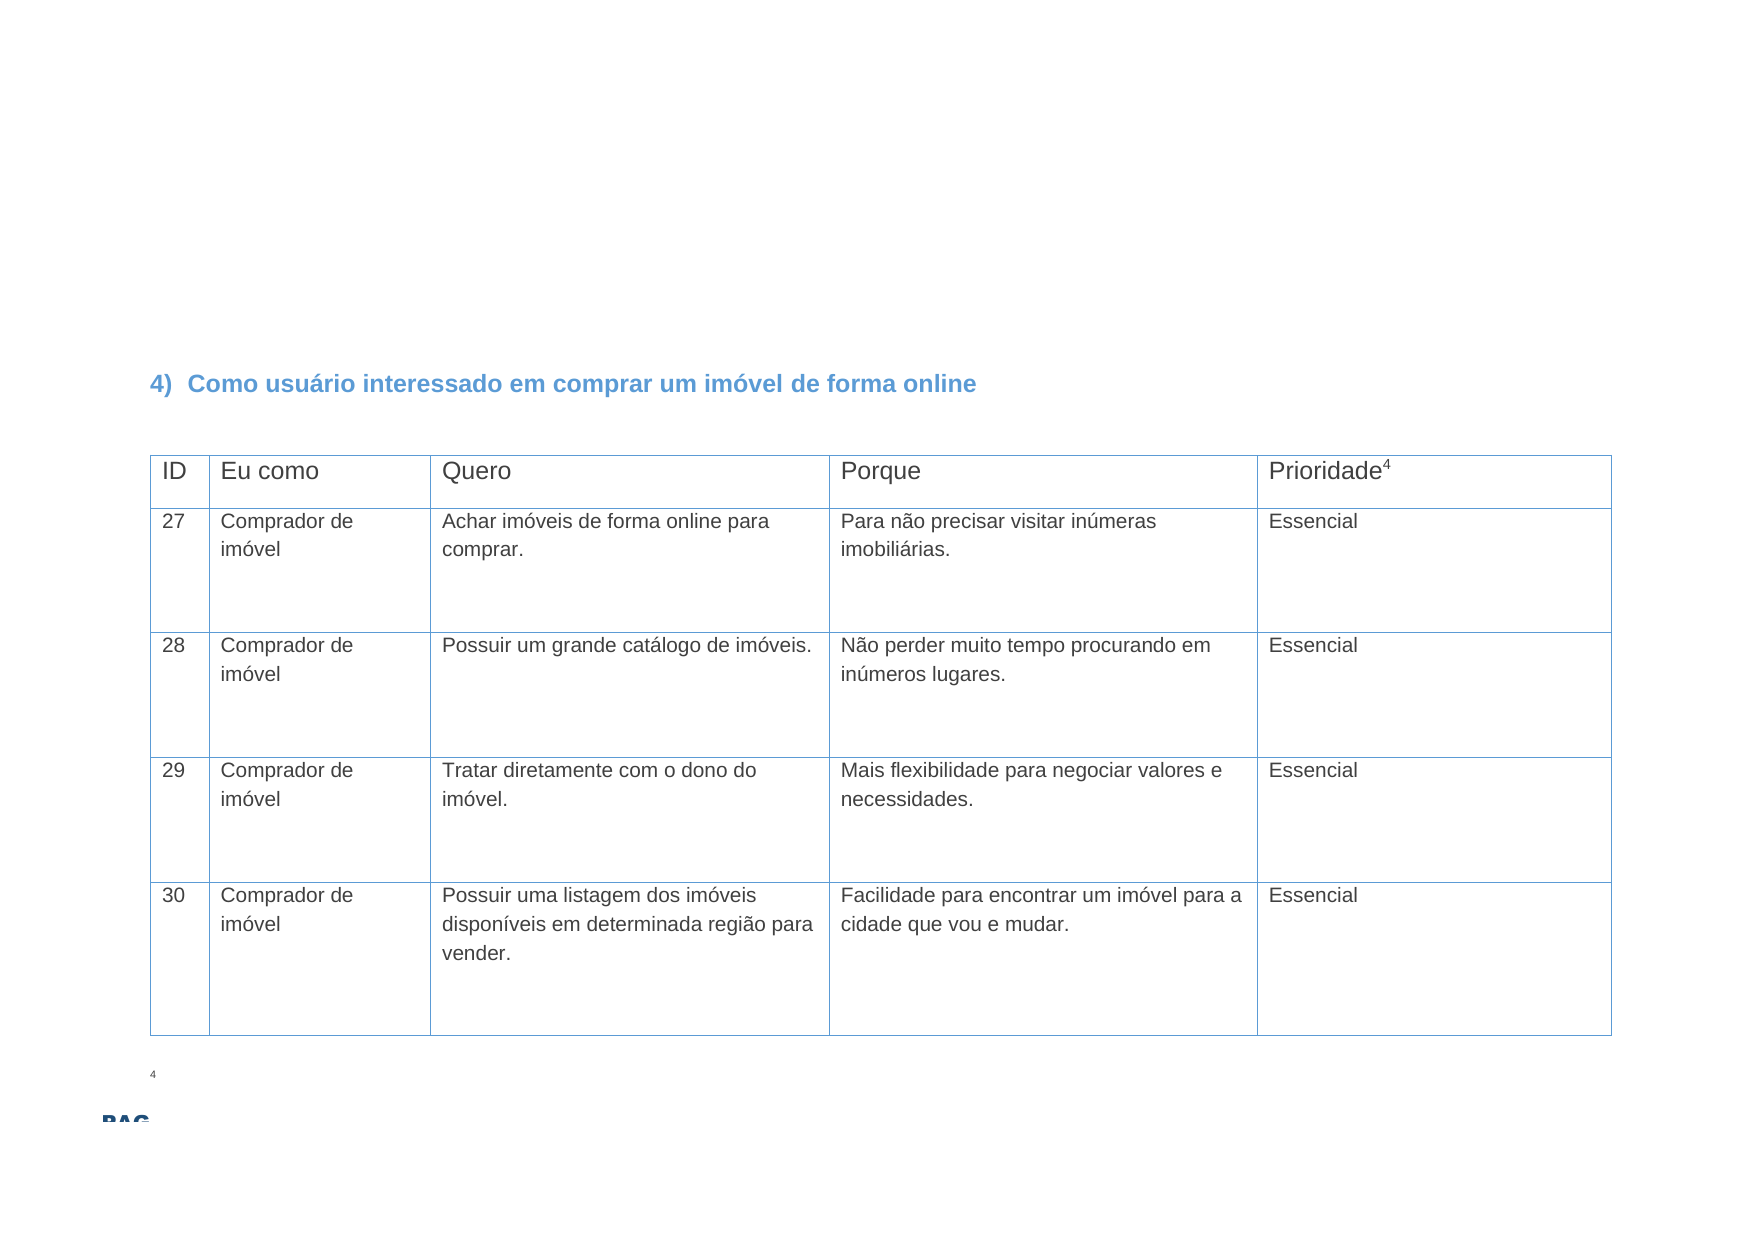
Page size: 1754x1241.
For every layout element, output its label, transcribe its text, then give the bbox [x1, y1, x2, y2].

table_header Quero [431, 456, 829, 507]
table_cell Não perder muito tempo procurando em inúmeros lugares. [830, 633, 1257, 757]
table_header ID [151, 456, 209, 507]
table_cell 30 [151, 883, 209, 1035]
table_header Porque [830, 456, 1257, 507]
table_cell Tratar diretamente com o dono do imóvel. [431, 758, 829, 882]
table_cell Possuir um grande catálogo de imóveis. [431, 633, 829, 757]
table_header Eu como [210, 456, 430, 507]
table_cell Comprador de imóvel [210, 883, 430, 1035]
table_cell Comprador de imóvel [210, 758, 430, 882]
table_cell 29 [151, 758, 209, 882]
table_cell Essencial [1258, 509, 1611, 632]
table_cell 27 [151, 509, 209, 632]
table_cell 28 [151, 633, 209, 757]
table_cell Para não precisar visitar inúmeras imobiliárias. [830, 509, 1257, 632]
table_cell Achar imóveis de forma online para comprar. [431, 509, 829, 632]
table_cell Essencial [1258, 758, 1611, 882]
table_cell Comprador de imóvel [210, 509, 430, 632]
table_header Prioridade [1258, 456, 1611, 507]
table_cell Possuir uma listagem dos imóveis disponíveis em determinada região para vender. [431, 883, 829, 1035]
table_cell Facilidade para encontrar um imóvel para a cidade que vou e mudar. [830, 883, 1257, 1035]
table_cell Mais flexibilidade para negociar valores e necessidades. [830, 758, 1257, 882]
table_cell Comprador de imóvel [210, 633, 430, 757]
subtitle Como usuário interessado em comprar um imóvel de forma online [150, 369, 1604, 397]
table_cell Essencial [1258, 633, 1611, 757]
table_cell Essencial [1258, 883, 1611, 1035]
